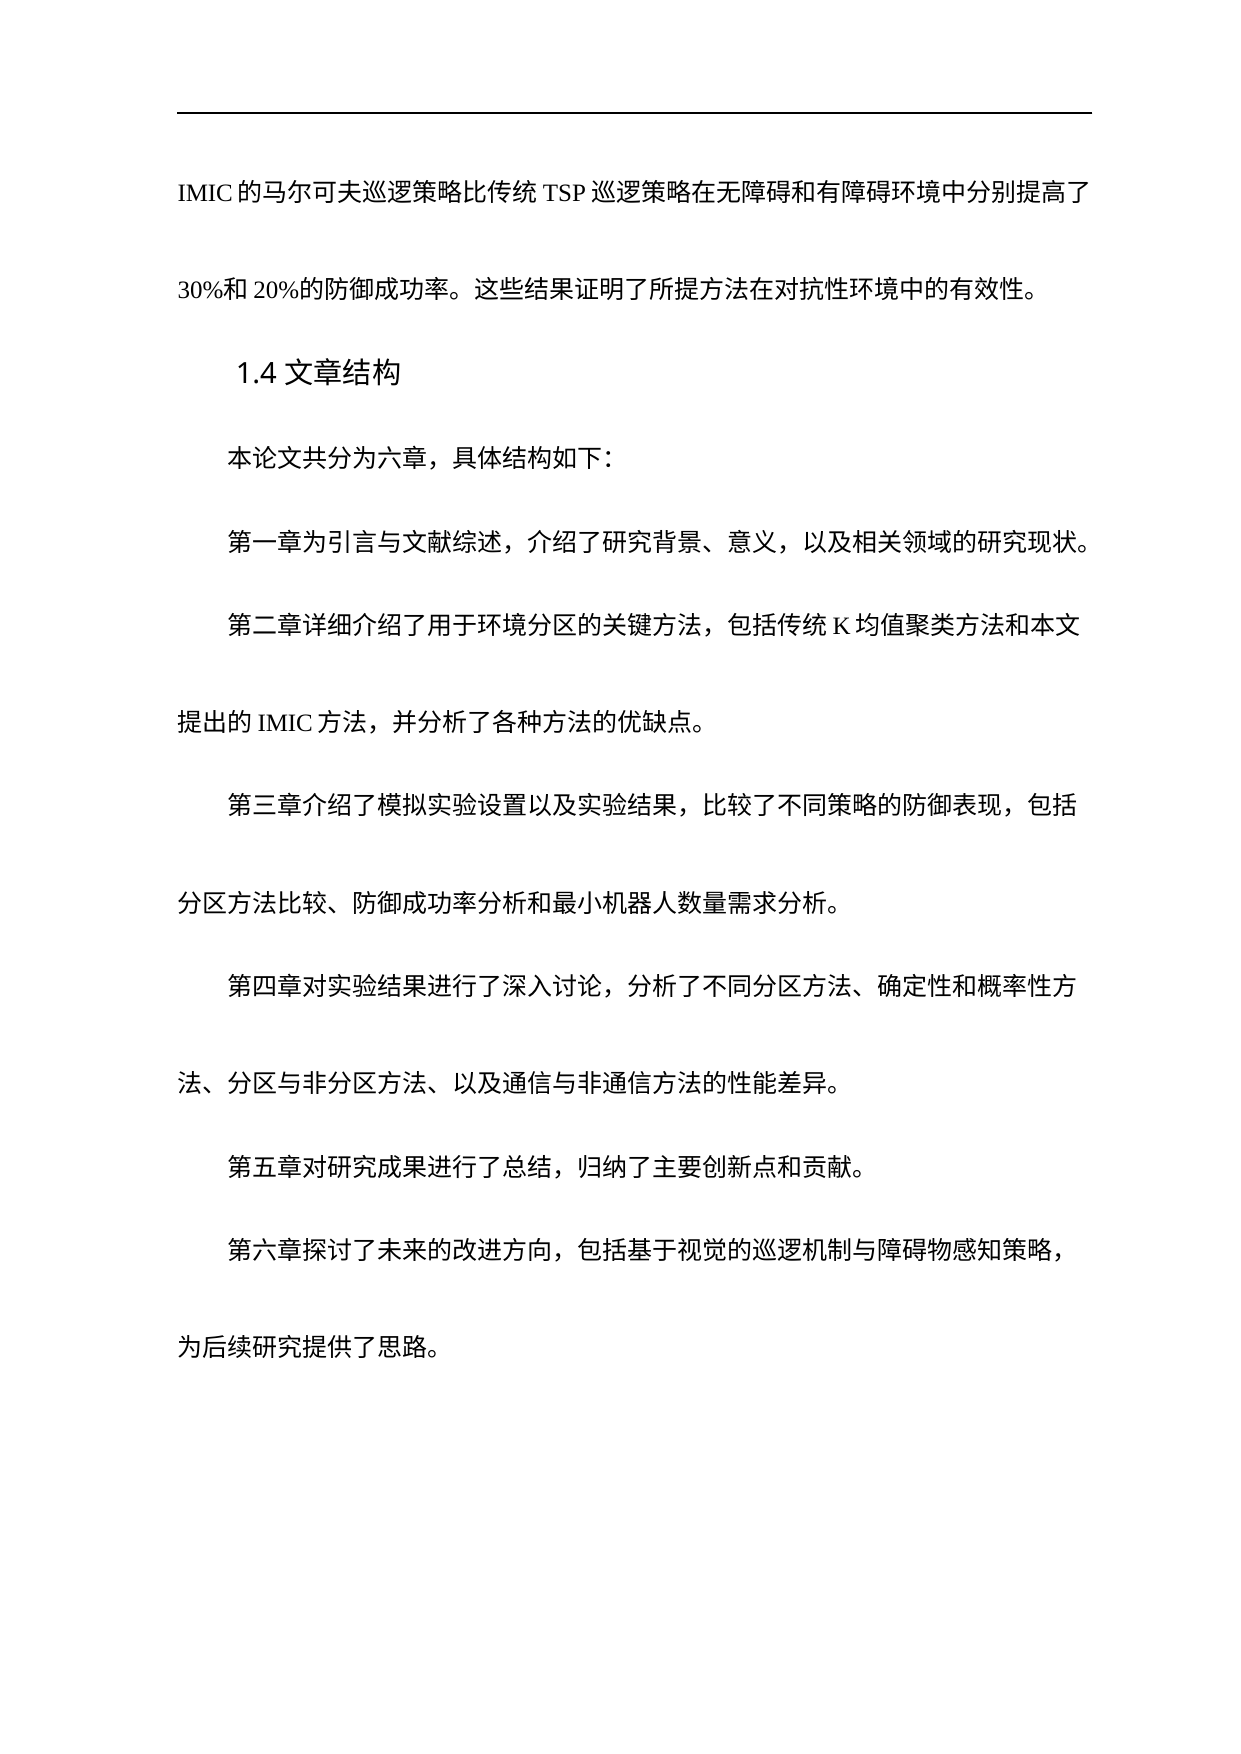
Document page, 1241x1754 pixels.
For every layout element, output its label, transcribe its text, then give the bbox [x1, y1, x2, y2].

text 第二章详细介绍了用于环境分区的关键方法，包括传统K均值聚类方法和本文提出的IMIC方法，并分析了各种方法的优缺点。 [177, 591, 1092, 753]
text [177, 158, 1092, 320]
text 第一章为引言与文献综述，介绍了研究背景、意义，以及相关领域的研究现状。 [177, 508, 1092, 573]
text 第四章对实验结果进行了深入讨论，分析了不同分区方法、确定性和概率性方法、分区与非分区方法、以及通信与非通信方法的性能差异。 [177, 952, 1092, 1114]
text 第六章探讨了未来的改进方向，包括基于视觉的巡逻机制与障碍物感知策略，为后续研究提供了思路。 [177, 1216, 1092, 1378]
text 本论文共分为六章，具体结构如下： [177, 424, 1092, 489]
text 1.4 文章结构 [177, 338, 1092, 403]
text 第三章介绍了模拟实验设置以及实验结果，比较了不同策略的防御表现，包括分区方法比较、防御成功率分析和最小机器人数量需求分析。 [177, 771, 1092, 934]
text 第五章对研究成果进行了总结，归纳了主要创新点和贡献。 [177, 1133, 1092, 1198]
